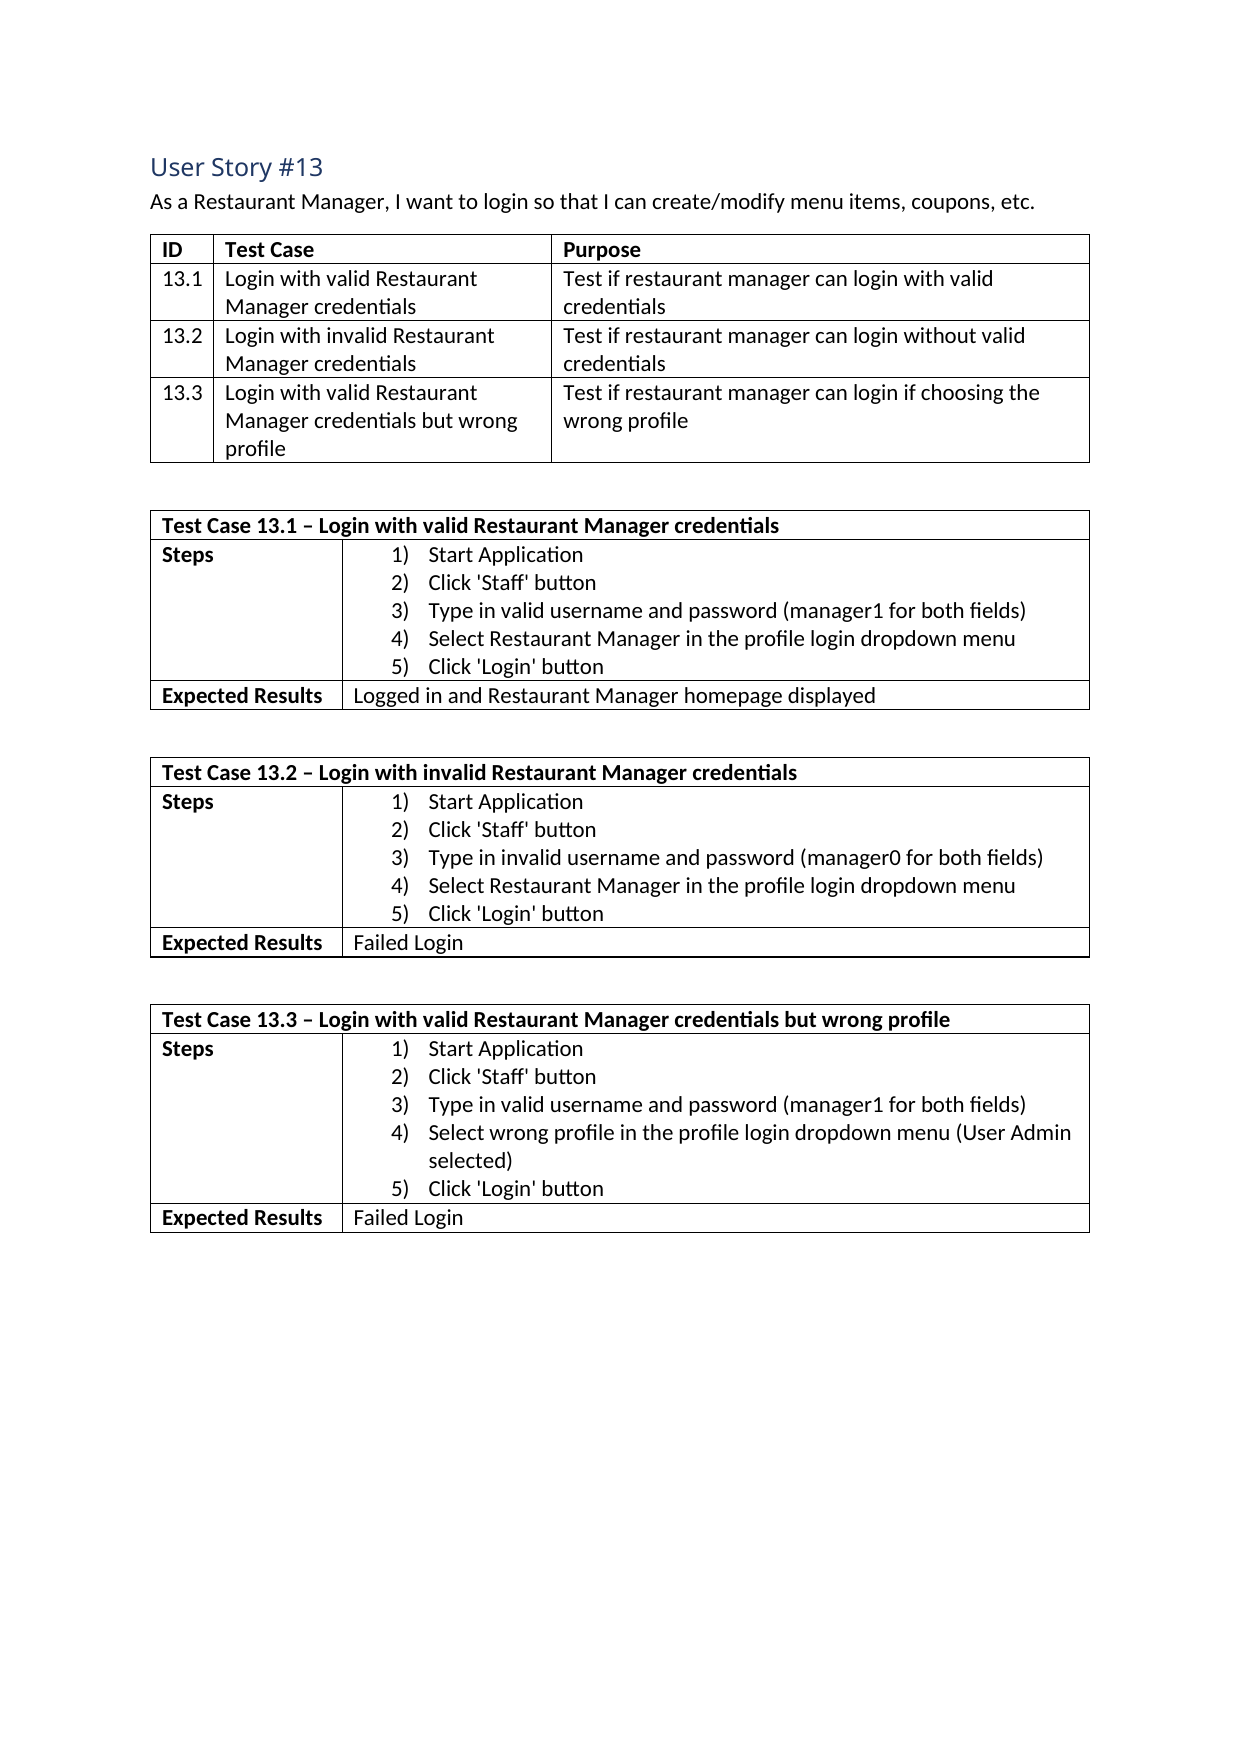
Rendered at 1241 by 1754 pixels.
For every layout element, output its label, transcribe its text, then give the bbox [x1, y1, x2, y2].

table_cell Steps [151, 1034, 342, 1202]
table_header Test Case [214, 235, 551, 263]
table_cell Failed Login [343, 1204, 1089, 1232]
table_cell Login with valid Restaurant Manager credentials [214, 264, 551, 320]
table_cell Start Application Click 'Staff' button Type in invalid username and password (manager0 for both fields) Select Restaurant Manager in the profile login dropdown menu Click 'Login' button [343, 787, 1089, 927]
table_header Test Case 13.1 – Login with valid Restaurant Manager credentials [151, 511, 1089, 539]
text As a Restaurant Manager, I want to login so that I can create/modify menu items, coupons, etc. [150, 187, 1090, 215]
table_cell 13.2 [151, 321, 213, 377]
table_cell Login with valid Restaurant Manager credentials but wrong profile [214, 378, 551, 462]
table_cell Login with invalid Restaurant Manager credentials [214, 321, 551, 377]
subtitle User Story #13 [150, 150, 1090, 184]
table_cell Logged in and Restaurant Manager homepage displayed [343, 681, 1089, 709]
table_cell Expected Results [151, 928, 342, 956]
table_cell Test if restaurant manager can login with valid credentials [552, 264, 1089, 320]
table_cell Start Application Click 'Staff' button Type in valid username and password (manager1 for both fields) Select Restaurant Manager in the profile login dropdown menu Click 'Login' button [343, 540, 1089, 680]
table_cell Expected Results [151, 1204, 342, 1232]
table_cell Start Application Click 'Staff' button Type in valid username and password (manager1 for both fields) Select wrong profile in the profile login dropdown menu (User Admin selected) Click 'Login' button [343, 1034, 1089, 1202]
table_header Purpose [552, 235, 1089, 263]
table_cell 13.1 [151, 264, 213, 320]
table_header ID [151, 235, 213, 263]
table_header Test Case 13.2 – Login with invalid Restaurant Manager credentials [151, 758, 1089, 786]
table_cell Test if restaurant manager can login without valid credentials [552, 321, 1089, 377]
table_cell 13.3 [151, 378, 213, 462]
table_cell Steps [151, 540, 342, 680]
table_cell Expected Results [151, 681, 342, 709]
table_cell Test if restaurant manager can login if choosing the wrong profile [552, 378, 1089, 462]
table_header Test Case 13.3 – Login with valid Restaurant Manager credentials but wrong profile [151, 1005, 1089, 1033]
table_cell Failed Login [343, 928, 1089, 956]
table_cell Steps [151, 787, 342, 927]
